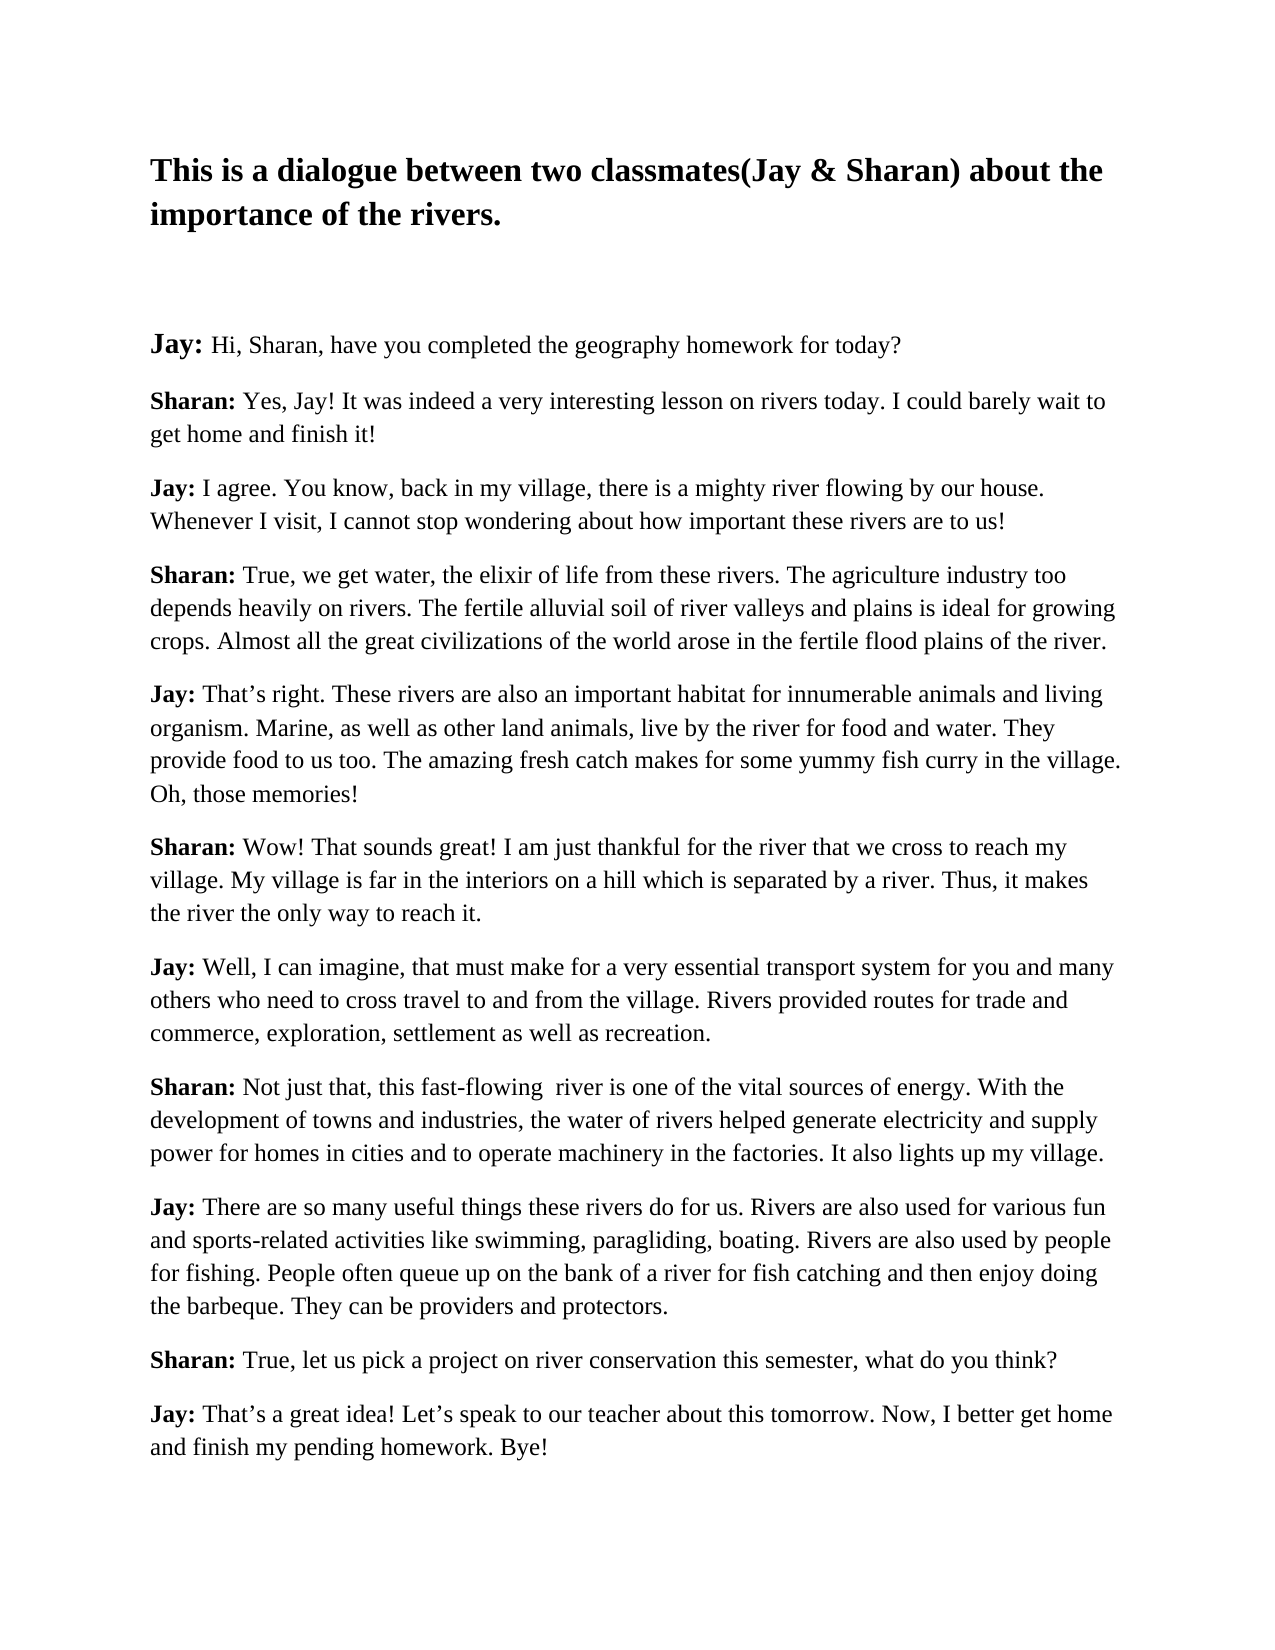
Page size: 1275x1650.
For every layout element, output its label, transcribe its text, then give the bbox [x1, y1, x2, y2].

text Jay: There are so many useful things these rivers do for us. Rivers are also used for various fun and sports-related activities like swimming, paragliding, boating. Rivers are also used by people for fishing. People often queue up on the bank of a river for fish catching and then enjoy doing the barbeque. They can be providers and protectors. [150, 1192, 1125, 1320]
text Sharan: Yes, Jay! It was indeed a very interesting lesson on rivers today. I could barely wait to get home and finish it! [150, 386, 1125, 448]
text Sharan: True, let us pick a project on river conservation this semester, what do you think? [150, 1345, 1125, 1374]
text Jay: Hi, Sharan, have you completed the geography homework for today? [150, 327, 1125, 360]
text Jay: That’s a great idea! Let’s speak to our teacher about this tomorrow. Now, I better get home and finish my pending homework. Bye! [150, 1399, 1125, 1461]
text This is a dialogue between two classmates(Jay & Sharan) about the importance of the rivers. [150, 150, 1125, 232]
text Sharan: True, we get water, the elixir of life from these rivers. The agriculture industry too depends heavily on rivers. The fertile alluvial soil of river valleys and plains is ideal for growing crops. Almost all the great civilizations of the world arose in the fertile flood plains of the river. [150, 560, 1125, 654]
text Sharan: Not just that, this fast-flowing river is one of the vital sources of energy. With the development of towns and industries, the water of rivers helped generate electricity and supply power for homes in cities and to operate machinery in the factories. It also lights up my village. [150, 1072, 1125, 1167]
text Jay: Well, I can imagine, that must make for a very essential transport system for you and many others who need to cross travel to and from the village. Rivers provided routes for trade and commerce, exploration, settlement as well as recreation. [150, 952, 1125, 1047]
text Jay: That’s right. These rivers are also an important habitat for innumerable animals and living organism. Marine, as well as other land animals, live by the river for food and water. They provide food to us too. The amazing fresh catch makes for some yummy fish curry in the village. Oh, those memories! [150, 679, 1125, 807]
text Jay: I agree. You know, back in my village, there is a mighty river flowing by our house. Whenever I visit, I cannot stop wondering about how important these rivers are to us! [150, 473, 1125, 534]
text Sharan: Wow! That sounds great! I am just thankful for the river that we cross to reach my village. My village is far in the interiors on a hill which is separated by a river. Thus, it makes the river the only way to reach it. [150, 832, 1125, 927]
